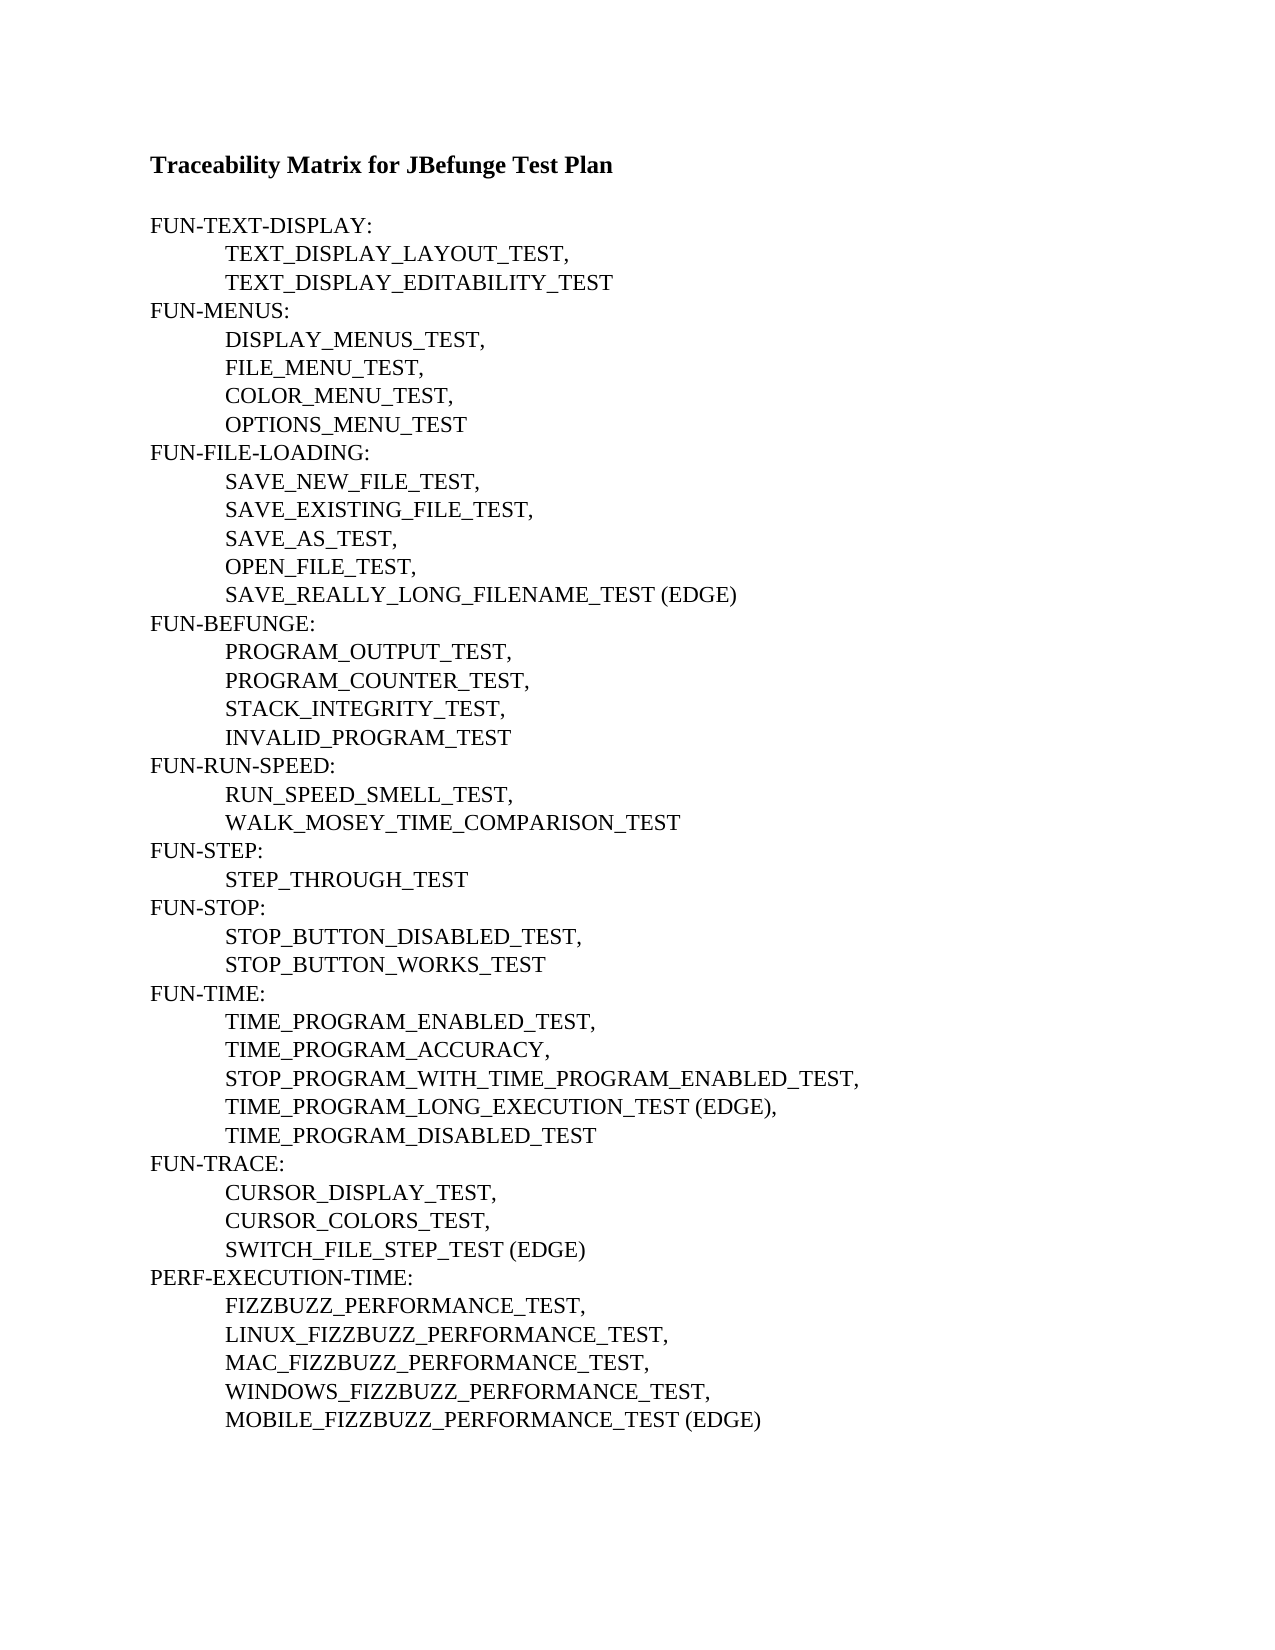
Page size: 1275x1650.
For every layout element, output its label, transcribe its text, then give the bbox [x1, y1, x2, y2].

text COLOR_MENU_TEST, [225, 382, 1125, 409]
text WALK_MOSEY_TIME_COMPARISON_TEST [150, 809, 1125, 835]
text TIME_PROGRAM_ACCURACY, [225, 1037, 1125, 1063]
text FUN-TRACE: [150, 1150, 1125, 1177]
text FUN-TIME: [150, 980, 1125, 1006]
text Traceability Matrix for JBefunge Test Plan [150, 150, 1125, 179]
text OPEN_FILE_TEST, [150, 553, 1125, 579]
text FUN-MENUS: [150, 297, 1125, 323]
text FUN-TEXT-DISPLAY: [150, 181, 1125, 238]
text SWITCH_FILE_STEP_TEST (EDGE) [225, 1236, 1125, 1262]
text PERF-EXECUTION-TIME: [150, 1264, 1125, 1290]
text SAVE_REALLY_LONG_FILENAME_TEST (EDGE) [150, 582, 1125, 608]
text SAVE_EXISTING_FILE_TEST, [150, 496, 1125, 523]
text FIZZBUZZ_PERFORMANCE_TEST, [150, 1292, 1125, 1319]
text TIME_PROGRAM_LONG_EXECUTION_TEST (EDGE), [225, 1093, 1125, 1120]
text TIME_PROGRAM_ENABLED_TEST, [225, 1008, 1125, 1034]
text FUN-BEFUNGE: [150, 610, 1125, 636]
text LINUX_FIZZBUZZ_PERFORMANCE_TEST, [150, 1321, 1125, 1347]
text RUN_SPEED_SMELL_TEST, [150, 781, 1125, 807]
text TIME_PROGRAM_DISABLED_TEST [225, 1122, 1125, 1148]
text MAC_FIZZBUZZ_PERFORMANCE_TEST, [150, 1349, 1125, 1376]
text PROGRAM_COUNTER_TEST, [225, 667, 1125, 693]
text PROGRAM_OUTPUT_TEST, [150, 638, 1125, 665]
text FUN-STEP: [150, 837, 1125, 864]
text WINDOWS_FIZZBUZZ_PERFORMANCE_TEST, [150, 1378, 1125, 1404]
text TEXT_DISPLAY_LAYOUT_TEST, TEXT_DISPLAY_EDITABILITY_TEST [225, 240, 1125, 295]
text STOP_BUTTON_DISABLED_TEST, [150, 923, 1125, 949]
text MOBILE_FIZZBUZZ_PERFORMANCE_TEST (EDGE) [150, 1406, 1125, 1433]
text DISPLAY_MENUS_TEST, [150, 326, 1125, 352]
text FUN-FILE-LOADING: [150, 439, 1125, 466]
text INVALID_PROGRAM_TEST [225, 724, 1125, 750]
text CURSOR_DISPLAY_TEST, [150, 1179, 1125, 1205]
text FUN-RUN-SPEED: [150, 752, 1125, 778]
text STEP_THROUGH_TEST [150, 866, 1125, 892]
text STACK_INTEGRITY_TEST, [225, 695, 1125, 722]
text STOP_BUTTON_WORKS_TEST [225, 951, 1125, 978]
text STOP_PROGRAM_WITH_TIME_PROGRAM_ENABLED_TEST, [225, 1065, 1125, 1091]
text OPTIONS_MENU_TEST [225, 411, 1125, 437]
text SAVE_NEW_FILE_TEST, [150, 468, 1125, 494]
text FILE_MENU_TEST, [225, 354, 1125, 380]
text FUN-STOP: [150, 894, 1125, 921]
text CURSOR_COLORS_TEST, [225, 1207, 1125, 1233]
text SAVE_AS_TEST, [150, 525, 1125, 551]
